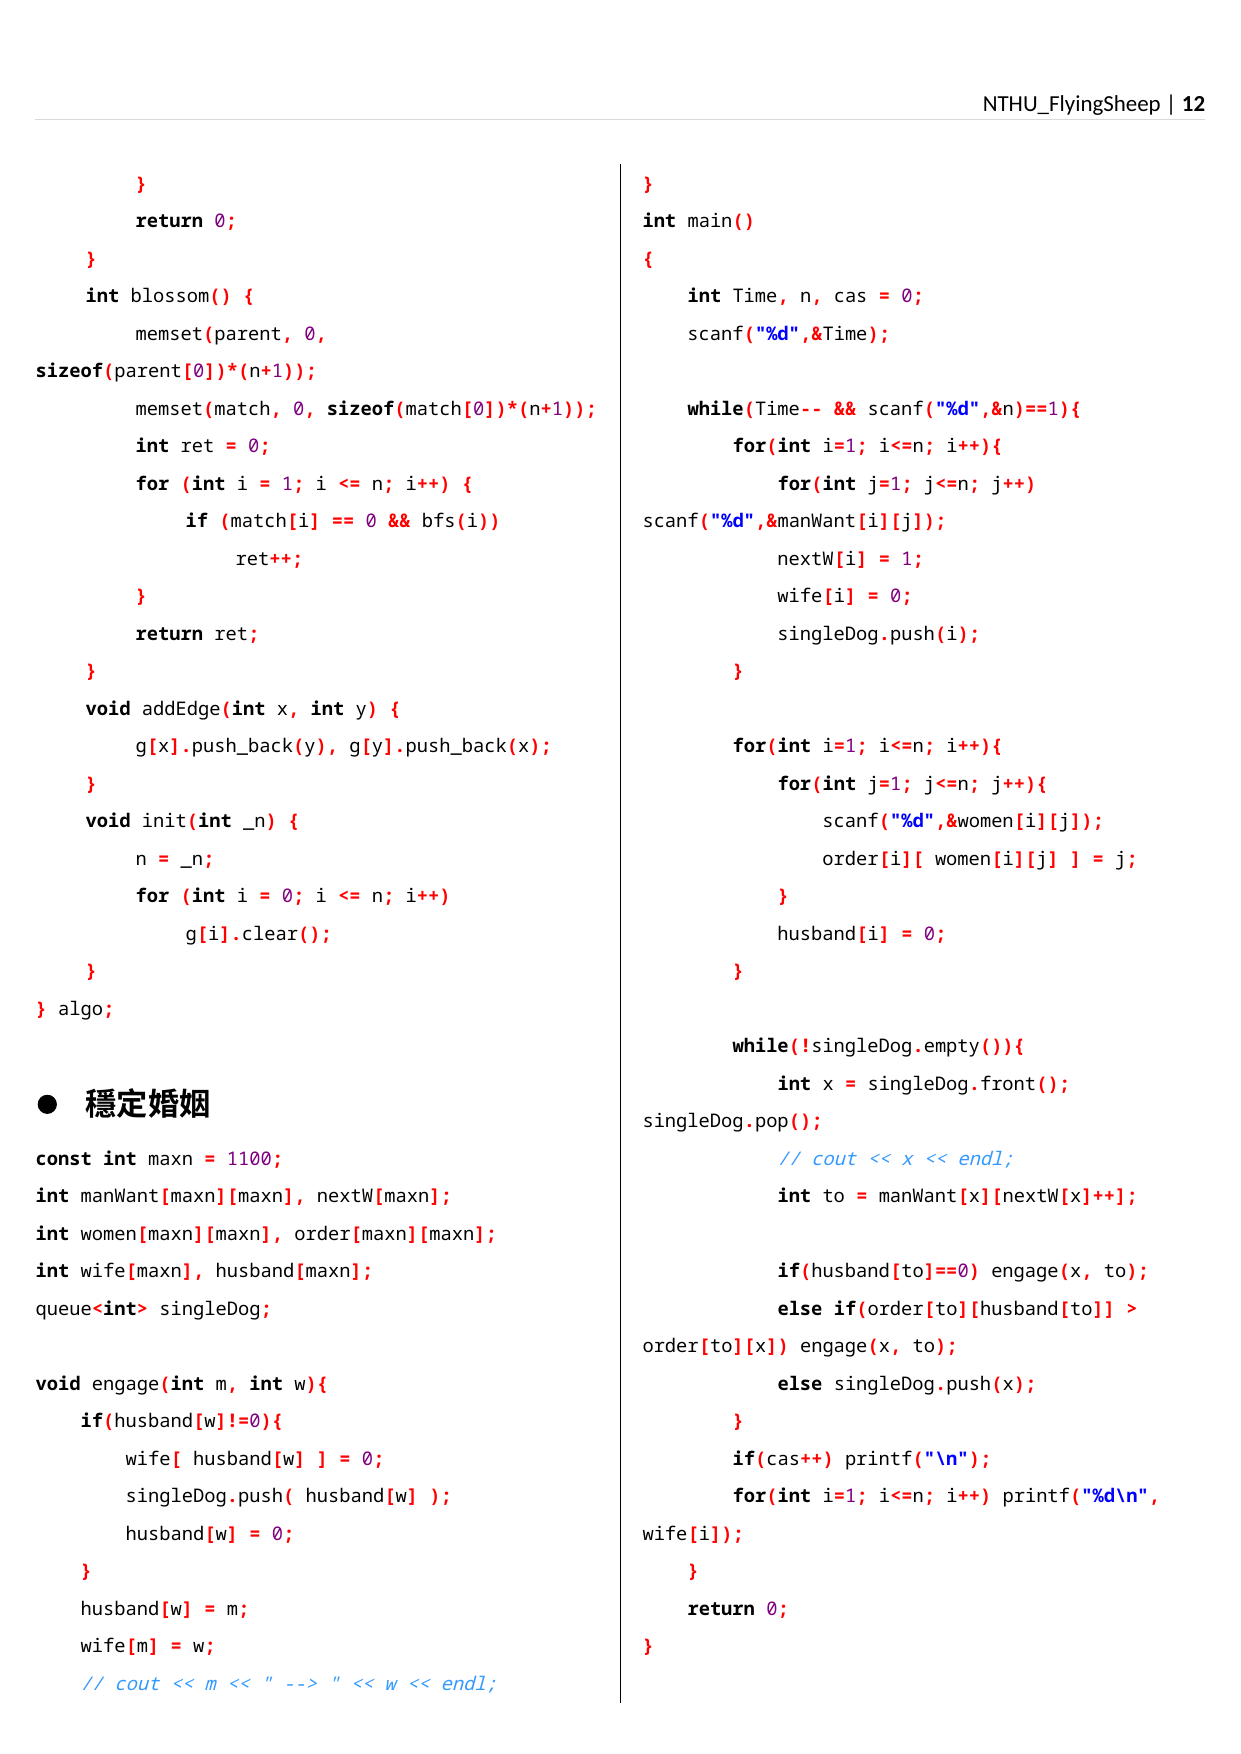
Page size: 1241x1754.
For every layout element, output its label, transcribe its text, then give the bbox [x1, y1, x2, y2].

text singleDog.push( husband[w] ); [35, 1477, 598, 1514]
text // cout << x << endl; [642, 1139, 1205, 1177]
text g[i].clear(); [35, 914, 598, 952]
text nextW[i] = 1; [642, 539, 1205, 577]
text memset(match, 0, sizeof(match[0])*(n+1)); [35, 389, 598, 427]
text } [642, 952, 1205, 989]
text queue<int> singleDog; [35, 1289, 598, 1327]
text int manWant[maxn][maxn], nextW[maxn]; [35, 1177, 598, 1214]
text else if(order[to][husband[to]] > order[to][x]) engage(x, to); [642, 1289, 1205, 1364]
text while(Time-- && scanf("%d",&n)==1){ [642, 389, 1205, 427]
text for (int i = 1; i <= n; i++) { [35, 464, 598, 502]
text } [642, 164, 1205, 202]
text wife[i] = 0; [642, 577, 1205, 614]
text int blossom() { [35, 277, 598, 314]
text order[i][ women[i][j] ] = j; [642, 839, 1205, 877]
text if(husband[w]!=0){ [35, 1402, 598, 1439]
text scanf("%d",&women[i][j]); [642, 802, 1205, 839]
text if(husband[to]==0) engage(x, to); [642, 1252, 1205, 1289]
text g[x].push_back(y), g[y].push_back(x); [35, 727, 598, 764]
text int main() [642, 202, 1205, 239]
text } [35, 239, 598, 277]
text int ret = 0; [35, 427, 598, 464]
text else singleDog.push(x); [642, 1364, 1205, 1402]
text for(int i=1; i<=n; i++){ [642, 427, 1205, 464]
text return 0; [642, 1589, 1205, 1627]
text } [35, 764, 598, 802]
text void engage(int m, int w){ [35, 1364, 598, 1402]
text if(cas++) printf("\n"); [642, 1439, 1205, 1477]
text // cout << m << " --> " << w << endl; [35, 1664, 598, 1702]
text return ret; [35, 614, 598, 652]
text int wife[maxn], husband[maxn]; [35, 1252, 598, 1289]
text } [642, 1402, 1205, 1439]
text for(int i=1; i<=n; i++) printf("%d\n", wife[i]); [642, 1477, 1205, 1552]
text wife[m] = w; [35, 1627, 598, 1664]
text if (match[i] == 0 && bfs(i)) [35, 502, 598, 539]
text n = _n; [35, 839, 598, 877]
text scanf("%d",&Time); [642, 314, 1205, 352]
text } [642, 652, 1205, 689]
text int to = manWant[x][nextW[x]++]; [642, 1177, 1205, 1214]
text while(!singleDog.empty()){ [642, 1027, 1205, 1064]
text } [35, 164, 598, 202]
text } [35, 1552, 598, 1589]
text husband[w] = m; [35, 1589, 598, 1627]
text } [642, 1627, 1205, 1664]
list 穩定婚姻 [35, 1064, 598, 1139]
text memset(parent, 0, sizeof(parent[0])*(n+1)); [35, 314, 598, 389]
text int x = singleDog.front(); singleDog.pop(); [642, 1064, 1205, 1139]
text singleDog.push(i); [642, 614, 1205, 652]
text } [642, 1552, 1205, 1589]
text wife[ husband[w] ] = 0; [35, 1439, 598, 1477]
text for(int j=1; j<=n; j++) scanf("%d",&manWant[i][j]); [642, 464, 1205, 539]
text int women[maxn][maxn], order[maxn][maxn]; [35, 1214, 598, 1252]
text husband[w] = 0; [35, 1514, 598, 1552]
text husband[i] = 0; [642, 914, 1205, 952]
text { [642, 239, 1205, 277]
text return 0; [35, 202, 598, 239]
text } [35, 652, 598, 689]
text for (int i = 0; i <= n; i++) [35, 877, 598, 914]
text } [642, 877, 1205, 914]
text const int maxn = 1100; [35, 1139, 598, 1177]
text } [35, 952, 598, 989]
text } [35, 577, 598, 614]
text int Time, n, cas = 0; [642, 277, 1205, 314]
text } algo; [35, 989, 598, 1027]
text void init(int _n) { [35, 802, 598, 839]
text for(int i=1; i<=n; i++){ [642, 727, 1205, 764]
text ret++; [35, 539, 598, 577]
text for(int j=1; j<=n; j++){ [642, 764, 1205, 802]
text void addEdge(int x, int y) { [35, 689, 598, 727]
